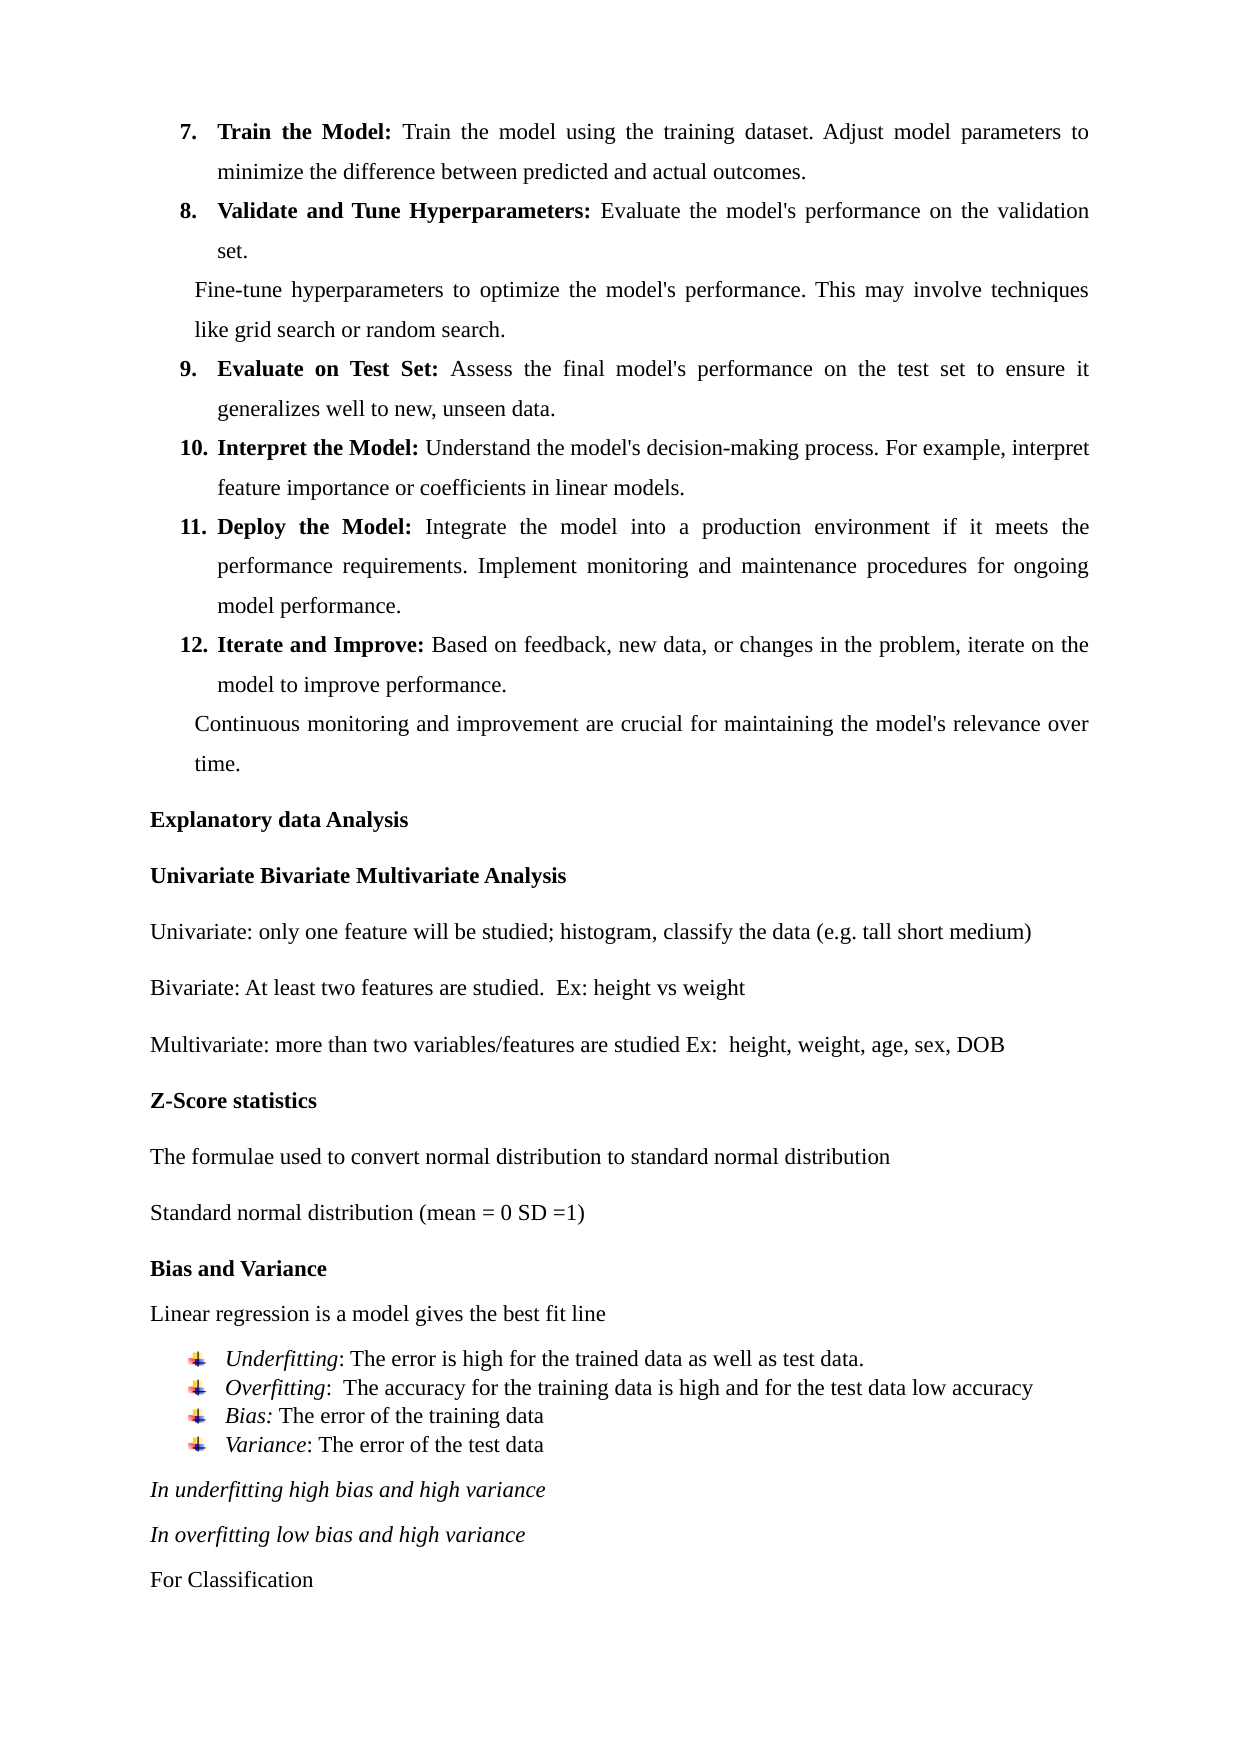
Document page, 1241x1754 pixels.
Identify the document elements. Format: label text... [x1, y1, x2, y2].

picture [188, 1378, 206, 1396]
list Deploy the Model: Integrate the model into a production environment if it meets the performance requirements. Implement monitoring and maintenance procedures for ongoing model performance. [179, 513, 1090, 618]
list Iterate and Improve: Based on feedback, new data, or changes in the problem, iterate on the model to improve performance. [179, 631, 1090, 697]
text Univariate: only one feature will be studied; histogram, classify the data (e.g. tall short medium) [150, 918, 1090, 945]
text Explanatory data Analysis [150, 806, 1090, 832]
list Underfitting: The error is high for the trained data as well as test data. [187, 1345, 1090, 1372]
text Standard normal distribution (mean = 0 SD =1) [150, 1199, 1090, 1225]
picture [188, 1350, 206, 1367]
text In underfitting high bias and high variance [150, 1476, 1090, 1502]
text Multivariate: more than two variables/features are studied Ex: height, weight, age, sex, DOB [150, 1031, 1090, 1057]
list Interpret the Model: Understand the model's decision-making process. For example, interpret feature importance or coefficients in linear models. [179, 434, 1090, 500]
list Overfitting: The accuracy for the training data is high and for the test data low accuracy [187, 1374, 1090, 1400]
list Evaluate on Test Set: Assess the final model's performance on the test set to ensure it generalizes well to new, unseen data. [179, 355, 1090, 421]
text In overfitting low bias and high variance [150, 1521, 1090, 1547]
text Bias and Variance [150, 1255, 1090, 1282]
picture [188, 1407, 206, 1424]
list Variance: The error of the test data [187, 1431, 1090, 1457]
text Bivariate: At least two features are studied. Ex: height vs weight [150, 974, 1090, 1001]
list Train the Model: Train the model using the training dataset. Adjust model parameters to minimize the difference between predicted and actual outcomes. [179, 118, 1090, 184]
text Linear regression is a model gives the best fit line [150, 1300, 1090, 1327]
list Bias: The error of the training data [187, 1402, 1090, 1429]
list Fine-tune hyperparameters to optimize the model's performance. This may involve techniques like grid search or random search. [194, 276, 1090, 342]
text For Classification [150, 1566, 1090, 1592]
text Univariate Bivariate Multivariate Analysis [150, 862, 1090, 888]
list Continuous monitoring and improvement are crucial for maintaining the model's relevance over time. [194, 710, 1090, 776]
picture [188, 1435, 206, 1452]
text The formulae used to convert normal distribution to standard normal distribution [150, 1143, 1090, 1169]
text Z-Score statistics [150, 1087, 1090, 1113]
list Validate and Tune Hyperparameters: Evaluate the model's performance on the validation set. [179, 197, 1090, 263]
